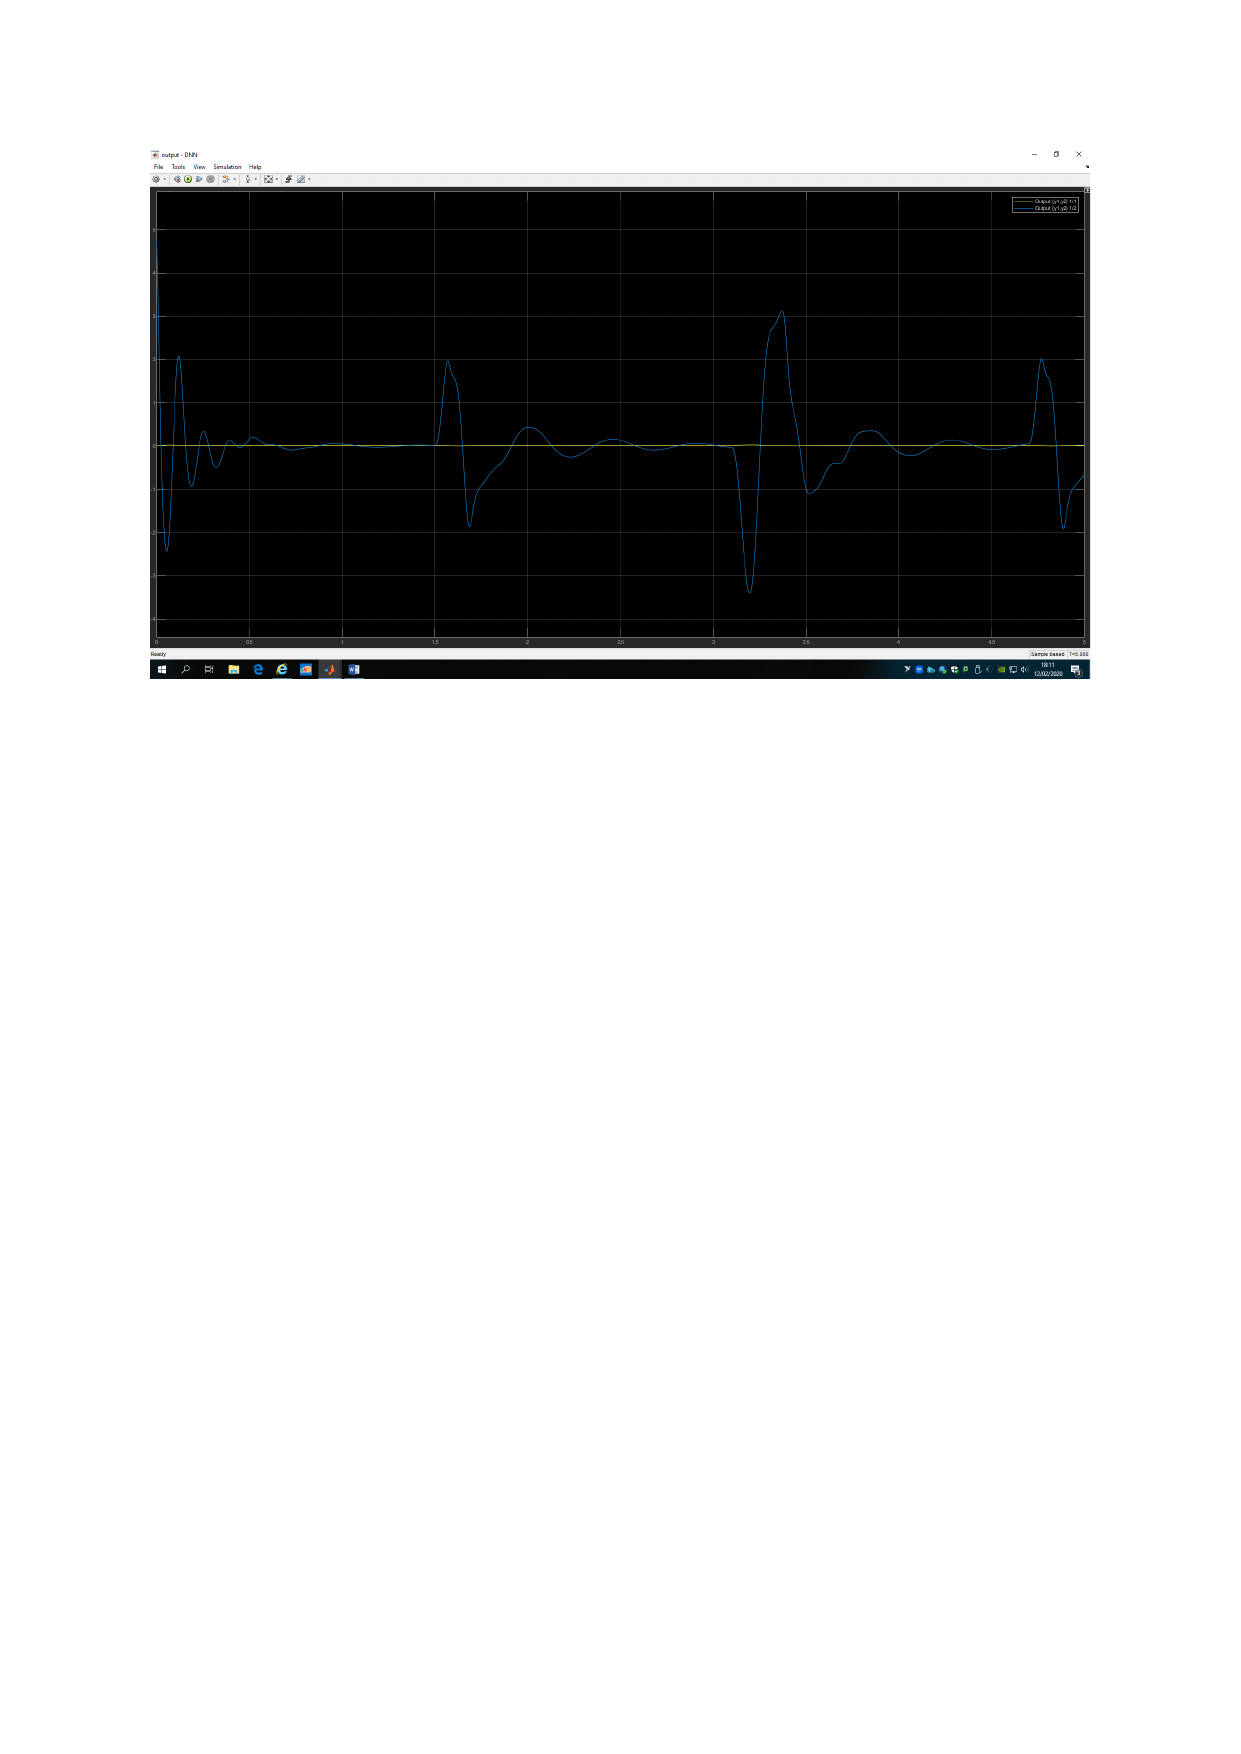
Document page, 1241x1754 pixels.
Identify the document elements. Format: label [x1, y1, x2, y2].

picture [951, 666, 958, 673]
picture [150, 150, 1091, 679]
picture [998, 666, 1005, 673]
picture [916, 666, 922, 673]
picture [1072, 666, 1082, 677]
